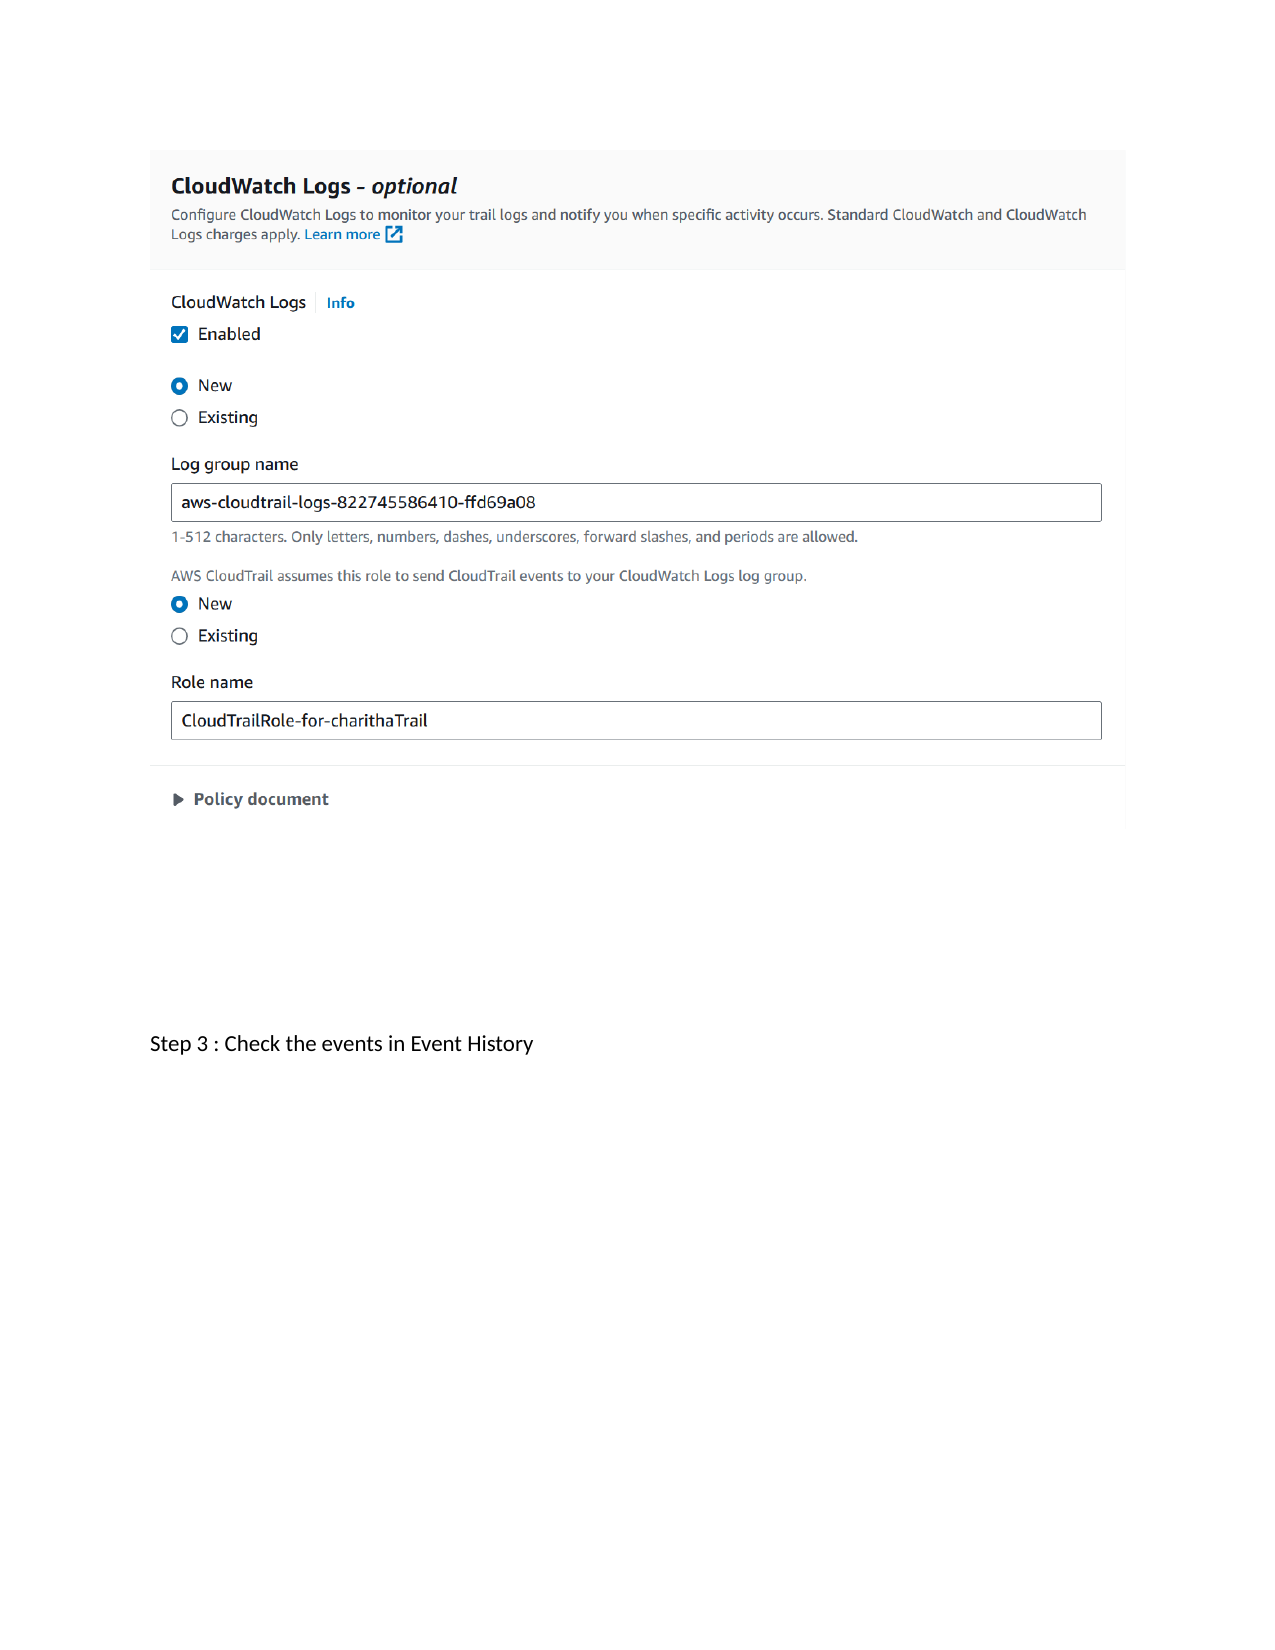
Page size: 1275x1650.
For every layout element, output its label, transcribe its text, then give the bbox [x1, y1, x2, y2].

list Step 3 : Check the events in Event History [150, 1029, 1125, 1057]
picture [150, 150, 1125, 829]
